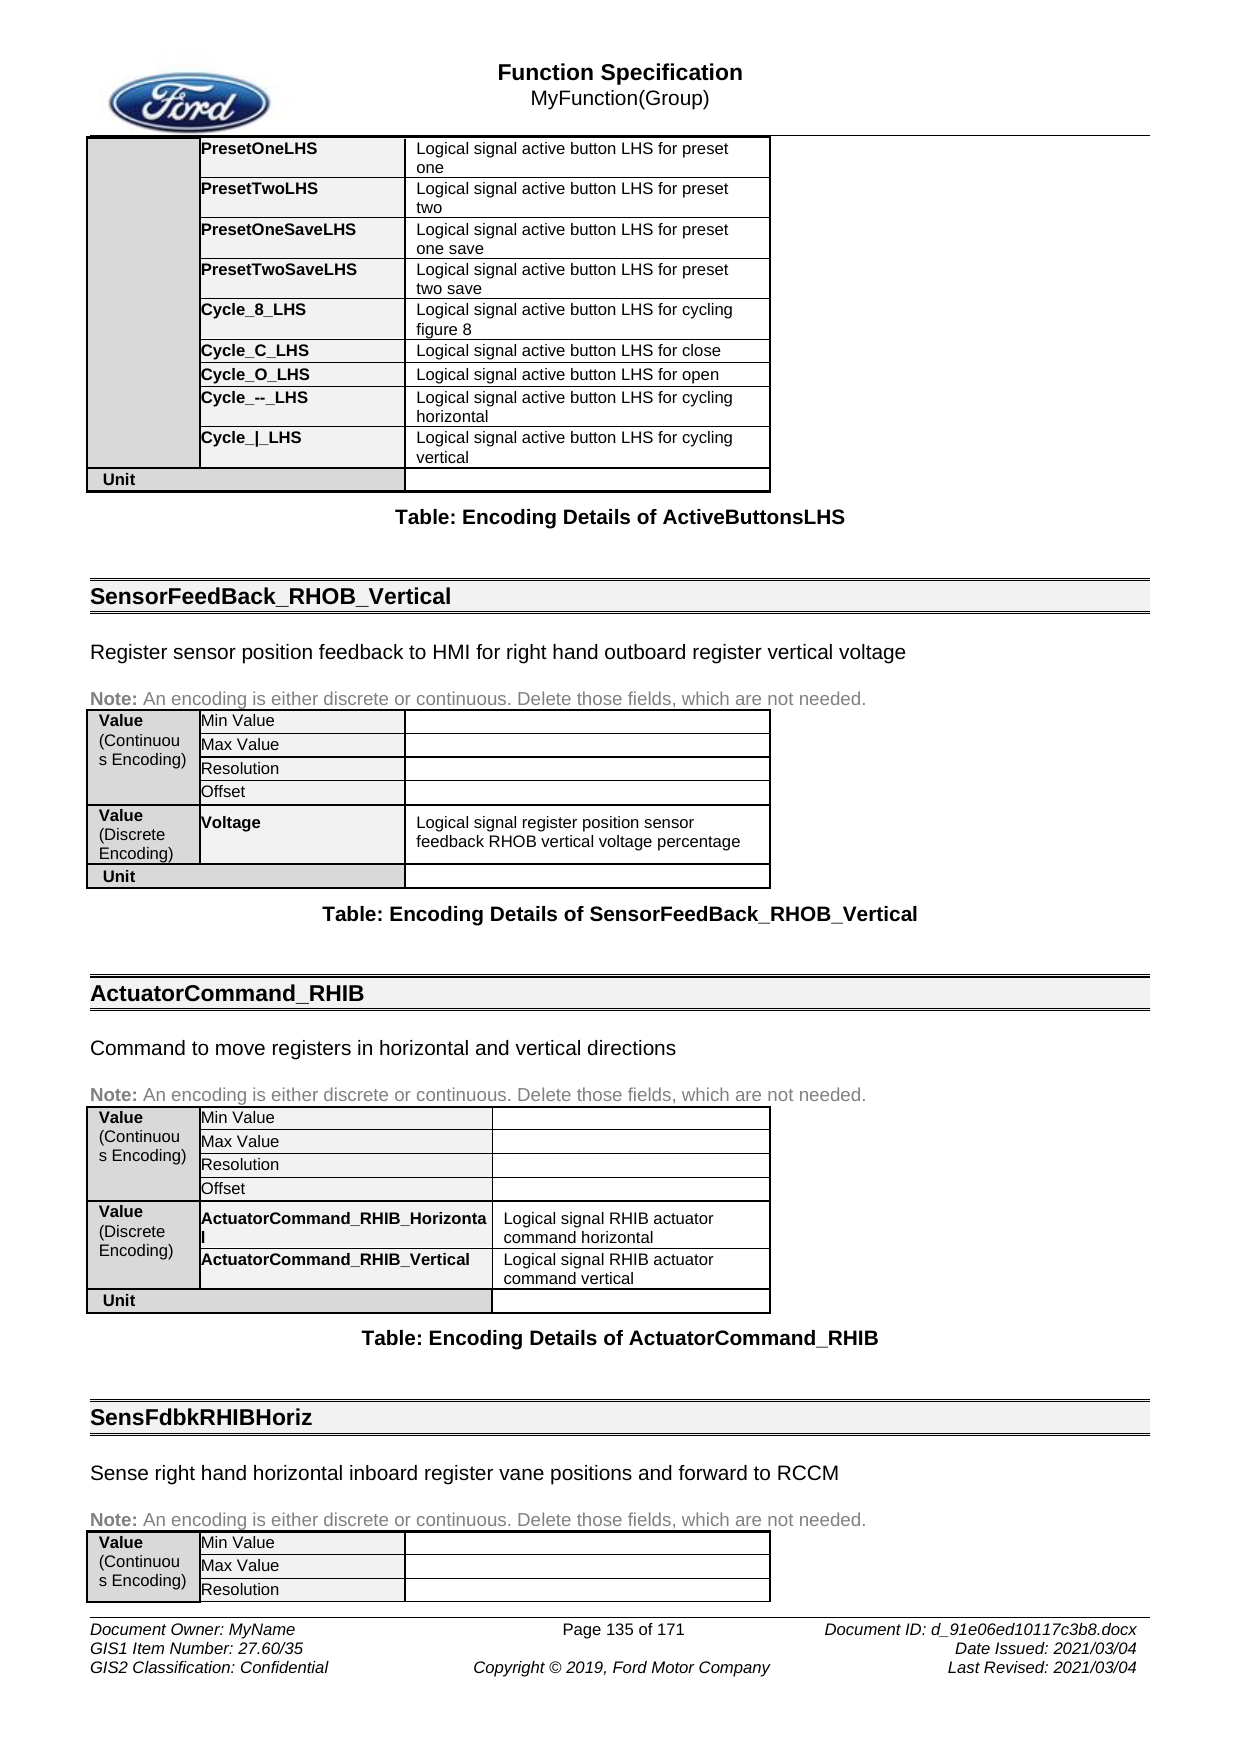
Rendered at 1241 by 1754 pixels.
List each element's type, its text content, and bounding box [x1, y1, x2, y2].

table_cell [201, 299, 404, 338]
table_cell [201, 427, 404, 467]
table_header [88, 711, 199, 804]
text SensFdbkRHIBHoriz [90, 1402, 1150, 1433]
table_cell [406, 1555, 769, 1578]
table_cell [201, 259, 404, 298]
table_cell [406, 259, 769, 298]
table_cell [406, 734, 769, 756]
text Note: An encoding is either discrete or continuous. Delete those fields, which are not needed. [90, 687, 1150, 709]
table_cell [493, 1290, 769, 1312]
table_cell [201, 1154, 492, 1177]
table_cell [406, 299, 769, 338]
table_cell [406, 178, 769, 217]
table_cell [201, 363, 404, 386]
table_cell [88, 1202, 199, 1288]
text Sense right hand horizontal inboard register vane positions and forward to RCCM [90, 1461, 1150, 1485]
text Register sensor position feedback to HMI for right hand outboard register vertical voltage [90, 639, 1150, 663]
text Table: Encoding Details of ActiveButtonsLHS [90, 505, 1150, 529]
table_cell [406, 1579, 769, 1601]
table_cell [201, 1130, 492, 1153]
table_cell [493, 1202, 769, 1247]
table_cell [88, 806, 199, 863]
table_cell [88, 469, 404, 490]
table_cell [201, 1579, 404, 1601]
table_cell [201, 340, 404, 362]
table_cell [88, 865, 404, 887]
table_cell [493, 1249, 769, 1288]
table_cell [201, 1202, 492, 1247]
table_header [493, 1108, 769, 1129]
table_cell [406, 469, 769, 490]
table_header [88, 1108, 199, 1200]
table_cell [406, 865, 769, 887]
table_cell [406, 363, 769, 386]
text SensorFeedBack_RHOB_Vertical [90, 581, 1150, 611]
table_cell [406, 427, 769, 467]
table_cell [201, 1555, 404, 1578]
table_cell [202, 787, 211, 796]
text Table: Encoding Details of SensorFeedBack_RHOB_Vertical [90, 901, 1150, 925]
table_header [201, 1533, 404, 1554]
text Note: An encoding is either discrete or continuous. Delete those fields, which are not needed. [90, 1084, 1150, 1106]
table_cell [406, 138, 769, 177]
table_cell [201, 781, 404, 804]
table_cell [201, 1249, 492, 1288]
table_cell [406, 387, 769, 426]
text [90, 1509, 1150, 1530]
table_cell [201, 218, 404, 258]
text Table: Encoding Details of ActuatorCommand_RHIB [90, 1326, 1150, 1350]
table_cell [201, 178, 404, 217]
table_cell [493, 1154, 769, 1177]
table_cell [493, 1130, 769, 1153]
text Command to move registers in horizontal and vertical directions [90, 1036, 1150, 1060]
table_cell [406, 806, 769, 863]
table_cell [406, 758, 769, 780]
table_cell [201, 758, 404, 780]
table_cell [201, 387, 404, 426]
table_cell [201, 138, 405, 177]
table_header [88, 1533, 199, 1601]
text ActuatorCommand_RHIB [90, 978, 1150, 1008]
picture [89, 53, 290, 136]
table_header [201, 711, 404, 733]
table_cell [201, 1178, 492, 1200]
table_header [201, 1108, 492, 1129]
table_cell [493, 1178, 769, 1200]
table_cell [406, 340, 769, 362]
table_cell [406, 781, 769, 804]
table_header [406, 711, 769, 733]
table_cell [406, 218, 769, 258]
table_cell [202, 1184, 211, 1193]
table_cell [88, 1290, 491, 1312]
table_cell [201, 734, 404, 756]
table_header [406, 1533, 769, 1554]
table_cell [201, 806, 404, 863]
